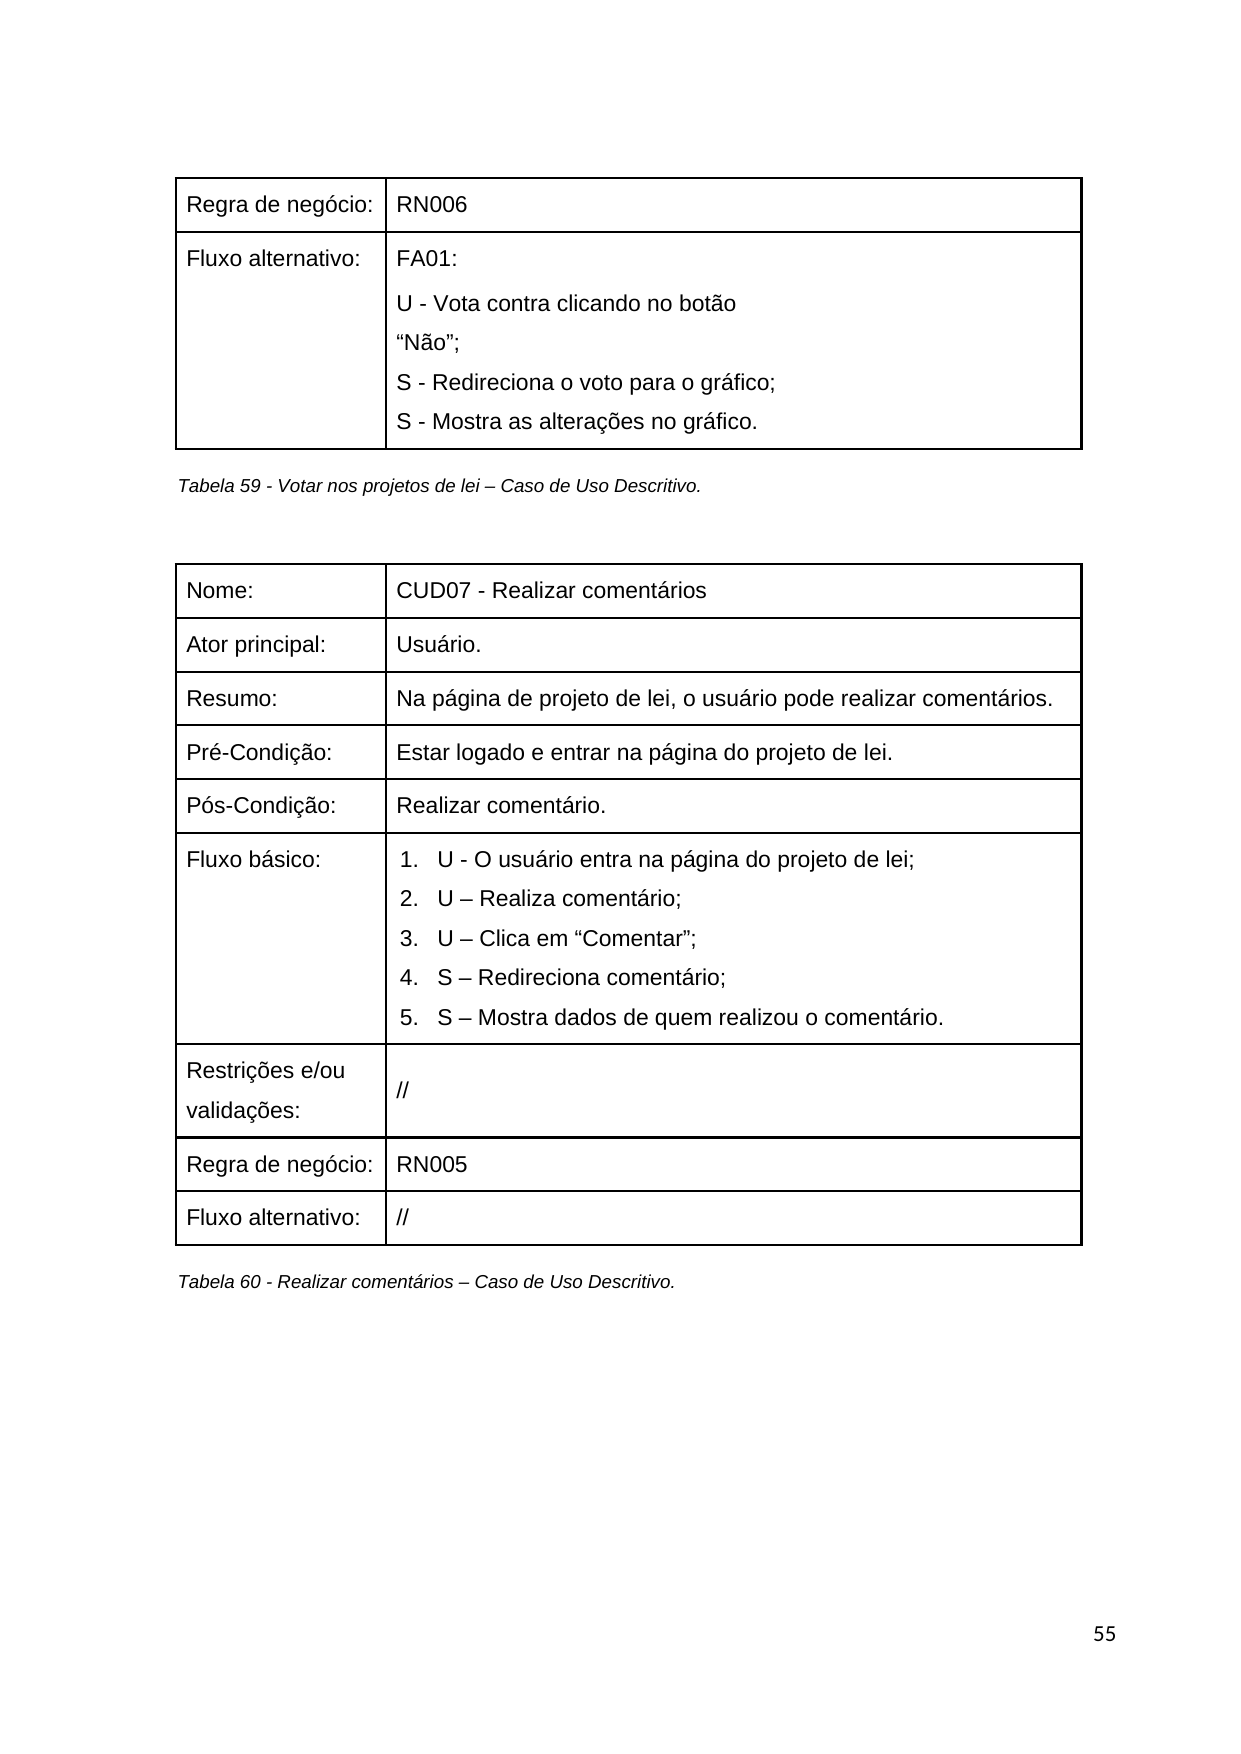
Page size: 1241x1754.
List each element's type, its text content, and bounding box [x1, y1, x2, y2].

table_cell // [387, 1045, 1080, 1136]
table_cell RN006 [387, 179, 1080, 231]
table_cell Fluxo básico: [177, 834, 385, 1043]
table_cell Na página de projeto de lei, o usuário pode realizar comentários. [387, 673, 1080, 724]
table_cell Pré-Condição: [177, 726, 385, 778]
text Tabela 59 - Votar nos projetos de lei – Caso de Uso Descritivo. [177, 475, 1122, 496]
table_cell Regra de negócio: [177, 1139, 385, 1190]
table_cell Pós-Condição: [177, 780, 385, 832]
table_cell RN005 [387, 1139, 1080, 1190]
table_cell Resumo: [177, 673, 385, 724]
table_header CUD07 - Realizar comentários [387, 565, 1080, 617]
table_cell Regra de negócio: [177, 179, 385, 231]
table_cell Restrições e/ou validações: [177, 1045, 385, 1136]
table_cell Fluxo alternativo: [177, 1192, 385, 1244]
table_cell U - O usuário entra na página do projeto de lei; U – Realiza comentário; U – Clica em “Comentar”; S – Redireciona comentário; S – Mostra dados de quem realizou o comentário. [387, 834, 1080, 1043]
table_cell Estar logado e entrar na página do projeto de lei. [387, 726, 1080, 778]
text Tabela 60 - Realizar comentários – Caso de Uso Descritivo. [177, 1271, 1122, 1292]
table_cell Usuário. [387, 619, 1080, 671]
table_cell Ator principal: [177, 619, 385, 671]
table_cell // [387, 1192, 1080, 1244]
table_cell Fluxo alternativo: [177, 233, 385, 448]
table_cell Realizar comentário. [387, 780, 1080, 832]
table_cell FA01: U - Vota contra clicando no botão “Não”; S - Redireciona o voto para o gráfico; S - Mostra as alterações no gráfico. [387, 233, 1080, 448]
table_header Nome: [177, 565, 385, 617]
